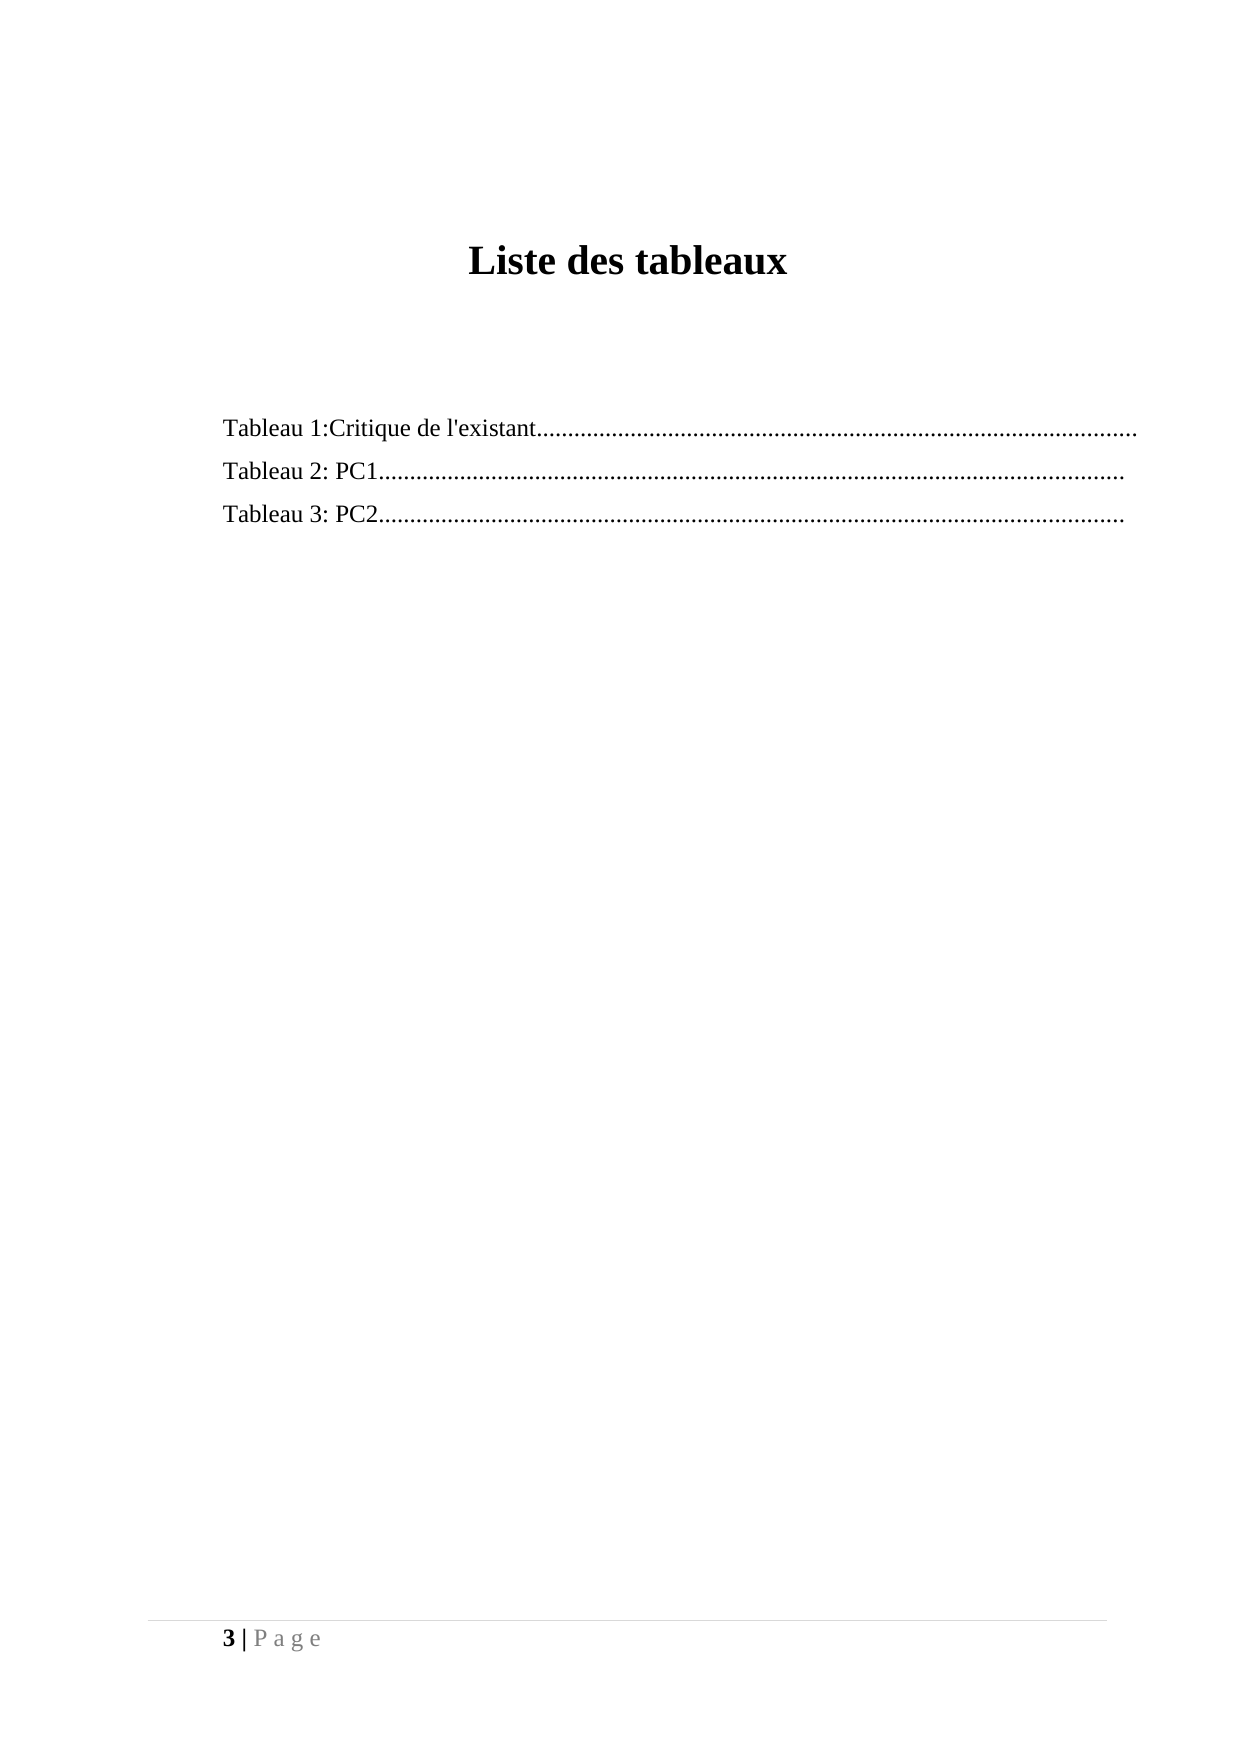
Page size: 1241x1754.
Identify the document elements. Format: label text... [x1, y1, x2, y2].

text Tableau 2: PC1 14 [148, 456, 1108, 484]
subtitle Liste des tableaux [148, 235, 1108, 283]
text Tableau 3: PC2 14 [148, 499, 1108, 528]
text Tableau 1:Critique de l'existant 7 [148, 413, 1108, 441]
